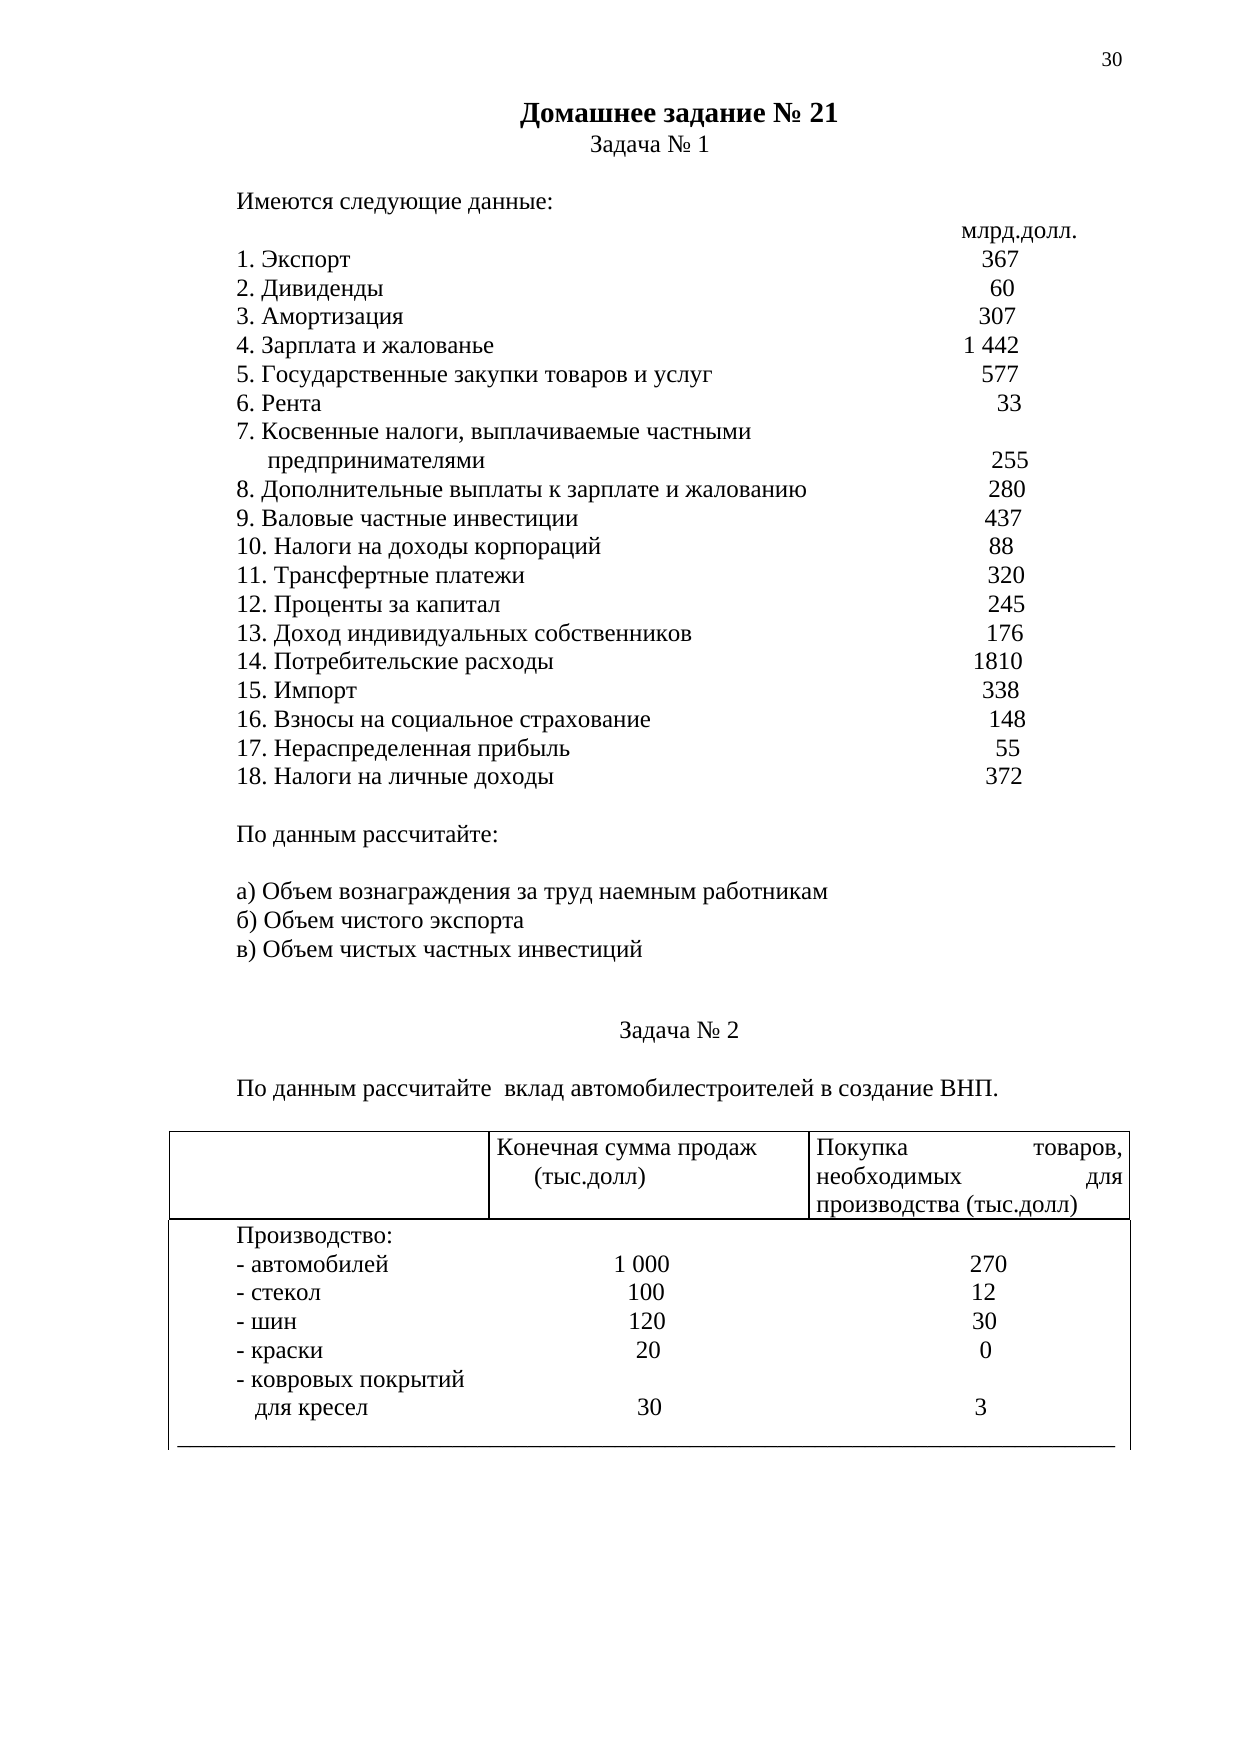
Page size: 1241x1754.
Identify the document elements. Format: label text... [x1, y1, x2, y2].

text 7. Косвенные налоги, выплачиваемые частными [177, 416, 1122, 445]
text 2. Дивиденды 60 [177, 273, 1122, 301]
text 15. Импорт 338 [177, 675, 1122, 704]
text 8. Дополнительные выплаты к зарплате и жалованию 280 [177, 474, 1122, 503]
text - автомобилей 1 000 270 [177, 1249, 1122, 1277]
text Производство: [177, 1220, 1122, 1249]
text ___________________________________________________________________________ [177, 1421, 1122, 1450]
text 6. Рента 33 [177, 388, 1122, 416]
text предпринимателями 255 [177, 445, 1122, 474]
text 3. Амортизация 307 [177, 301, 1122, 330]
text 16. Взносы на социальное страхование 148 [177, 704, 1122, 733]
text 9. Валовые частные инвестиции 437 [177, 503, 1122, 531]
text 18. Налоги на личные доходы 372 [177, 761, 1122, 790]
text 12. Проценты за капитал 245 [177, 589, 1122, 618]
text Задача № 1 [177, 129, 1122, 158]
text 5. Государственные закупки товаров и услуг 577 [177, 359, 1122, 388]
text - стекол 100 12 [177, 1277, 1122, 1306]
text б) Объем чистого экспорта [177, 905, 1122, 934]
text - ковровых покрытий [177, 1364, 1122, 1392]
text По данным рассчитайте: [177, 819, 1122, 848]
table_header [170, 1132, 488, 1218]
text Домашнее задание № 21 [177, 95, 1122, 129]
text в) Объем чистых частных инвестиций [177, 934, 1122, 963]
text 10. Налоги на доходы корпораций 88 [177, 531, 1122, 560]
text Имеются следующие данные: [177, 186, 1122, 215]
text 1. Экспорт 367 [177, 244, 1122, 273]
text а) Объем вознаграждения за труд наемным работникам [177, 876, 1122, 905]
text Задача № 2 [177, 1016, 1122, 1044]
text для кресел 30 3 [177, 1392, 1122, 1421]
text 11. Трансфертные платежи 320 [177, 560, 1122, 589]
text млрд.долл. [177, 215, 1122, 244]
table_header Покупка товаров, необходимых для производства (тыс.долл) [810, 1132, 1129, 1218]
text 17. Нераспределенная прибыль 55 [177, 733, 1122, 761]
text 4. Зарплата и жалованье 1 442 [177, 330, 1122, 359]
text - краски 20 0 [177, 1335, 1122, 1364]
table_header Конечная сумма продаж (тыс.долл) [490, 1132, 808, 1218]
text 14. Потребительские расходы 1810 [177, 646, 1122, 675]
text - шин 120 30 [177, 1306, 1122, 1335]
text 13. Доход индивидуальных собственников 176 [177, 618, 1122, 646]
text По данным рассчитайте вклад автомобилестроителей в создание ВНП. [177, 1073, 1122, 1102]
